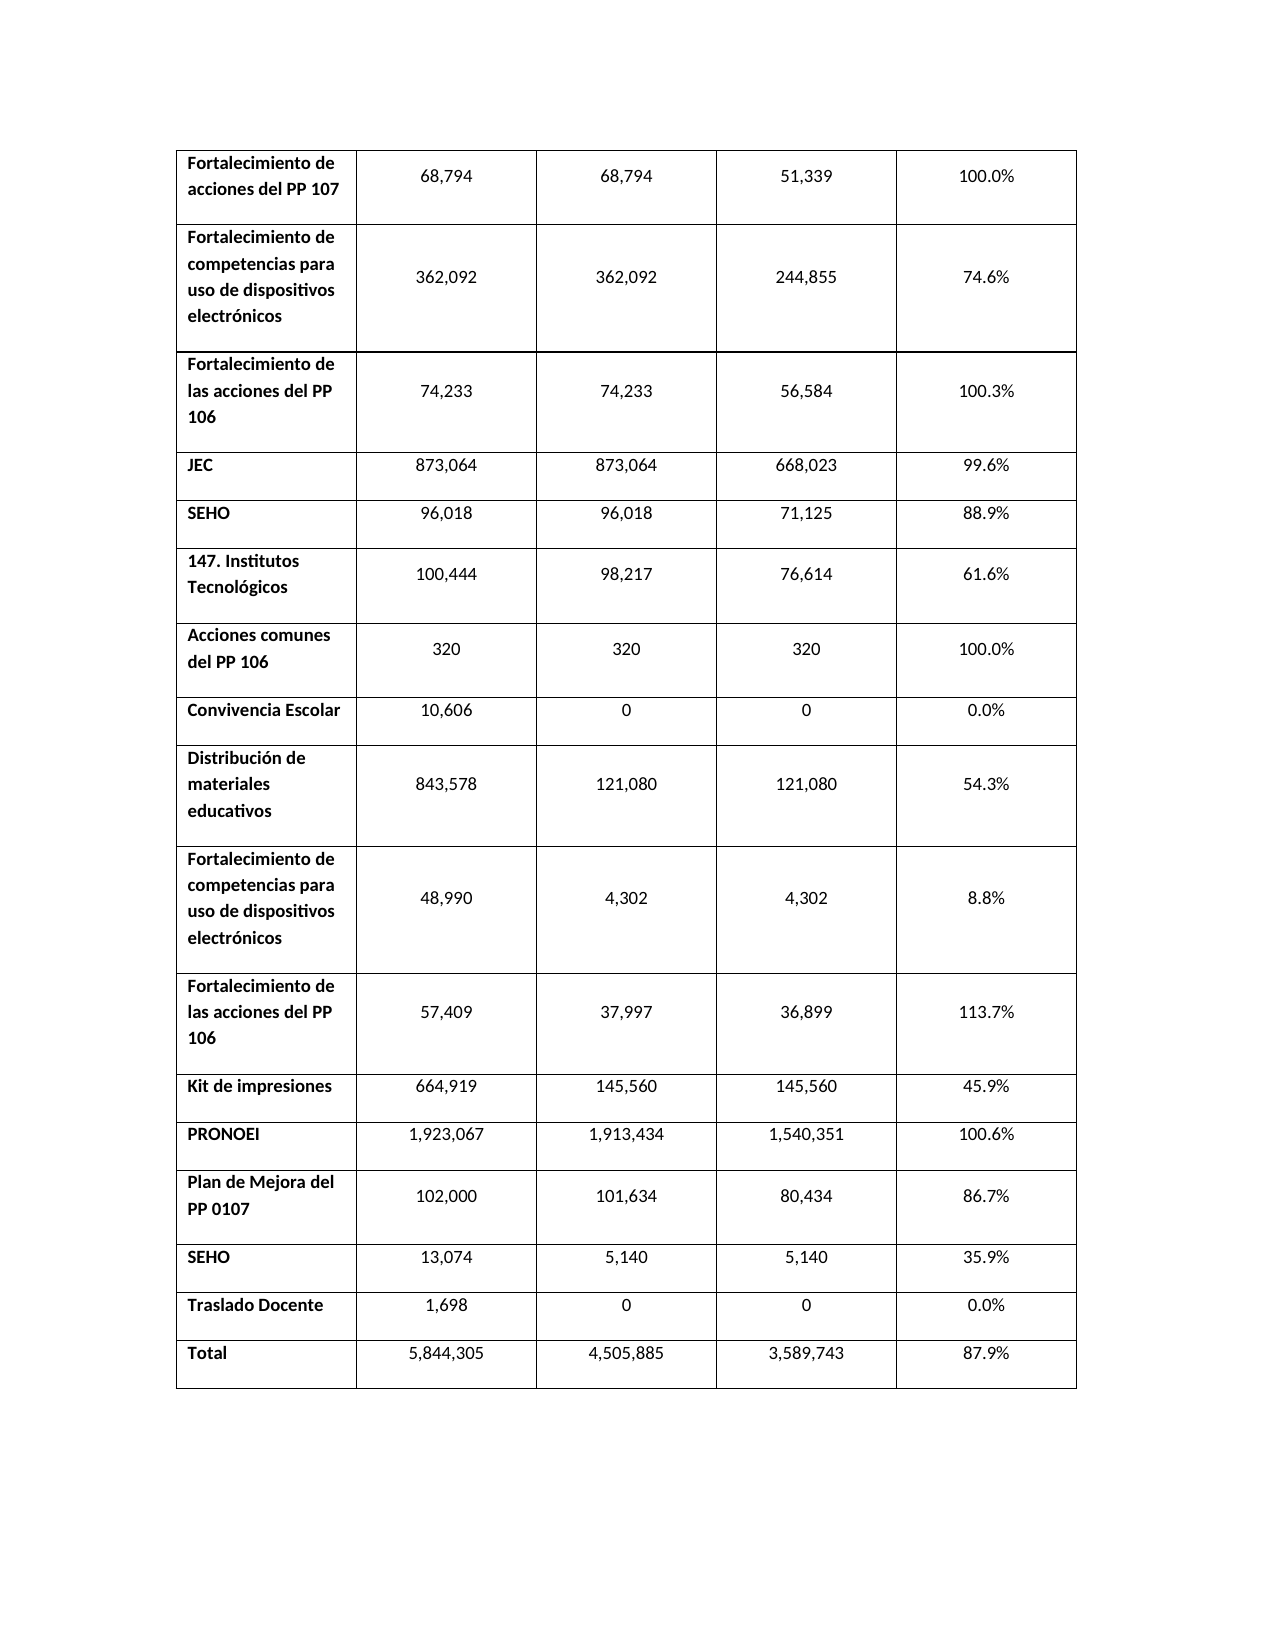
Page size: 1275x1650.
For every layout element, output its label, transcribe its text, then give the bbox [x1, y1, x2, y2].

table_cell 147. Institutos Tecnológicos [177, 549, 356, 623]
table_cell 0.0% [897, 1293, 1076, 1340]
table_cell 4,505,885 [537, 1341, 716, 1388]
table_cell 362,092 [537, 225, 716, 351]
table_cell 320 [357, 624, 536, 697]
table_cell Fortalecimiento de las acciones del PP 106 [177, 974, 356, 1073]
table_cell 100.0% [897, 151, 1076, 224]
table_cell 98,217 [537, 549, 716, 623]
table_cell 61.6% [897, 549, 1076, 623]
table_cell 1,698 [357, 1293, 536, 1340]
table_cell Total [177, 1341, 356, 1388]
table_cell 843,578 [357, 746, 536, 846]
table_cell Fortalecimiento de competencias para uso de dispositivos electrónicos [177, 847, 356, 973]
table_cell 48,990 [357, 847, 536, 973]
table_cell 664,919 [357, 1075, 536, 1122]
table_cell 1,540,351 [717, 1123, 896, 1169]
table_cell 873,064 [357, 453, 536, 500]
table_cell 4,302 [537, 847, 716, 973]
table_cell 57,409 [357, 974, 536, 1073]
table_cell 3,589,743 [717, 1341, 896, 1388]
table_cell 45.9% [897, 1075, 1076, 1122]
table_cell 99.6% [897, 453, 1076, 500]
table_cell 113.7% [897, 974, 1076, 1073]
table_cell 668,023 [717, 453, 896, 500]
table_cell 68,794 [357, 151, 536, 224]
table_cell 100.0% [897, 624, 1076, 697]
table_cell PRONOEI [177, 1123, 356, 1169]
table_cell Fortalecimiento de competencias para uso de dispositivos electrónicos [177, 225, 356, 351]
table_cell 100.3% [897, 353, 1076, 452]
table_cell 145,560 [537, 1075, 716, 1122]
table_cell SEHO [177, 1245, 356, 1292]
table_cell 100.6% [897, 1123, 1076, 1169]
table_cell 13,074 [357, 1245, 536, 1292]
table_cell 10,606 [357, 698, 536, 745]
table_cell 74,233 [357, 353, 536, 452]
table_cell 51,339 [717, 151, 896, 224]
table_cell Acciones comunes del PP 106 [177, 624, 356, 697]
table_cell 244,855 [717, 225, 896, 351]
table_cell 86.7% [897, 1171, 1076, 1244]
table_cell 0 [717, 698, 896, 745]
table_cell 320 [717, 624, 896, 697]
table_cell 96,018 [537, 501, 716, 548]
table_cell 80,434 [717, 1171, 896, 1244]
table_cell Fortalecimiento de acciones del PP 107 [177, 151, 356, 224]
table_cell 5,844,305 [357, 1341, 536, 1388]
table_cell 56,584 [717, 353, 896, 452]
table_cell 362,092 [357, 225, 536, 351]
table_cell 4,302 [717, 847, 896, 973]
table_cell 68,794 [537, 151, 716, 224]
table_cell 121,080 [717, 746, 896, 846]
table_cell Convivencia Escolar [177, 698, 356, 745]
table_cell 121,080 [537, 746, 716, 846]
table_cell 5,140 [717, 1245, 896, 1292]
table_cell 0 [537, 698, 716, 745]
table_cell Distribución de materiales educativos [177, 746, 356, 846]
table_cell JEC [177, 453, 356, 500]
table_cell 5,140 [537, 1245, 716, 1292]
table_cell 145,560 [717, 1075, 896, 1122]
table_cell Fortalecimiento de las acciones del PP 106 [177, 353, 356, 452]
table_cell Kit de impresiones [177, 1075, 356, 1122]
table_cell 88.9% [897, 501, 1076, 548]
table_cell 0.0% [897, 698, 1076, 745]
table_cell 320 [537, 624, 716, 697]
table_cell 35.9% [897, 1245, 1076, 1292]
table_cell 74,233 [537, 353, 716, 452]
table_cell 37,997 [537, 974, 716, 1073]
table_cell 87.9% [897, 1341, 1076, 1388]
table_cell 76,614 [717, 549, 896, 623]
table_cell 873,064 [537, 453, 716, 500]
table_cell 1,913,434 [537, 1123, 716, 1169]
table_cell Traslado Docente [177, 1293, 356, 1340]
table_cell 0 [537, 1293, 716, 1340]
table_cell 102,000 [357, 1171, 536, 1244]
table_cell 0 [717, 1293, 896, 1340]
table_cell 1,923,067 [357, 1123, 536, 1169]
table_cell 100,444 [357, 549, 536, 623]
table_cell 36,899 [717, 974, 896, 1073]
table_cell 96,018 [357, 501, 536, 548]
table_cell 54.3% [897, 746, 1076, 846]
table_cell Plan de Mejora del PP 0107 [177, 1171, 356, 1244]
table_cell SEHO [177, 501, 356, 548]
table_cell 101,634 [537, 1171, 716, 1244]
table_cell 71,125 [717, 501, 896, 548]
table_cell 8.8% [897, 847, 1076, 973]
table_cell 74.6% [897, 225, 1076, 351]
